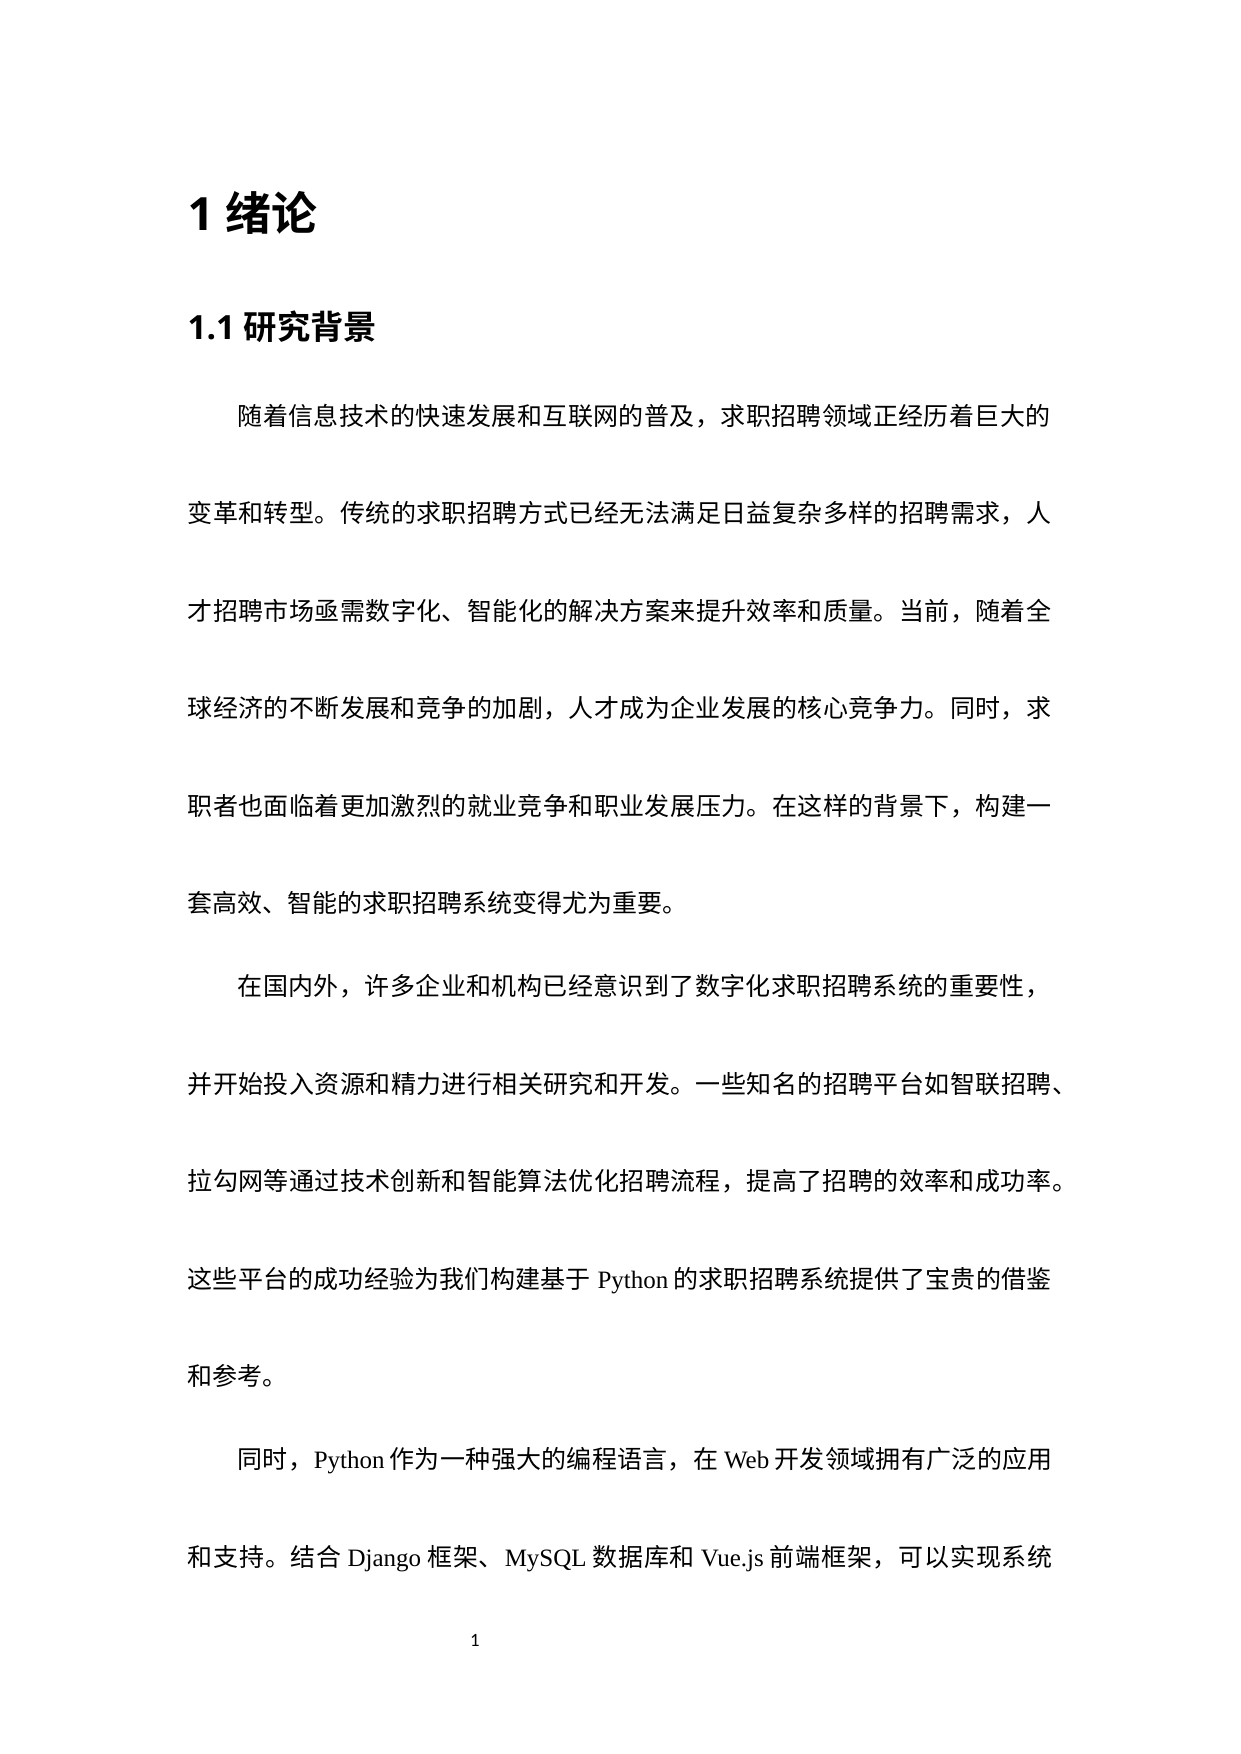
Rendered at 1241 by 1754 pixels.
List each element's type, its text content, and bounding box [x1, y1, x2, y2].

text 在国内外，许多企业和机构已经意识到了数字化求职招聘系统的重要性，并开始投入资源和精力进行相关研究和开发。一些知名的招聘平台如智联招聘、拉勾网等通过技术创新和智能算法优化招聘流程，提高了招聘的效率和成功率。这些平台的成功经验为我们构建基于Python的求职招聘系统提供了宝贵的借鉴和参考。 [187, 952, 1053, 1407]
text 随着信息技术的快速发展和互联网的普及，求职招聘领域正经历着巨大的变革和转型。传统的求职招聘方式已经无法满足日益复杂多样的招聘需求，人才招聘市场亟需数字化、智能化的解决方案来提升效率和质量。当前，随着全球经济的不断发展和竞争的加剧，人才成为企业发展的核心竞争力。同时，求职者也面临着更加激烈的就业竞争和职业发展压力。在这样的背景下，构建一套高效、智能的求职招聘系统变得尤为重要。 [187, 382, 1053, 934]
subtitle 研究背景 [187, 293, 1053, 358]
subtitle 绪论 [187, 162, 1053, 259]
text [187, 1426, 1053, 1588]
